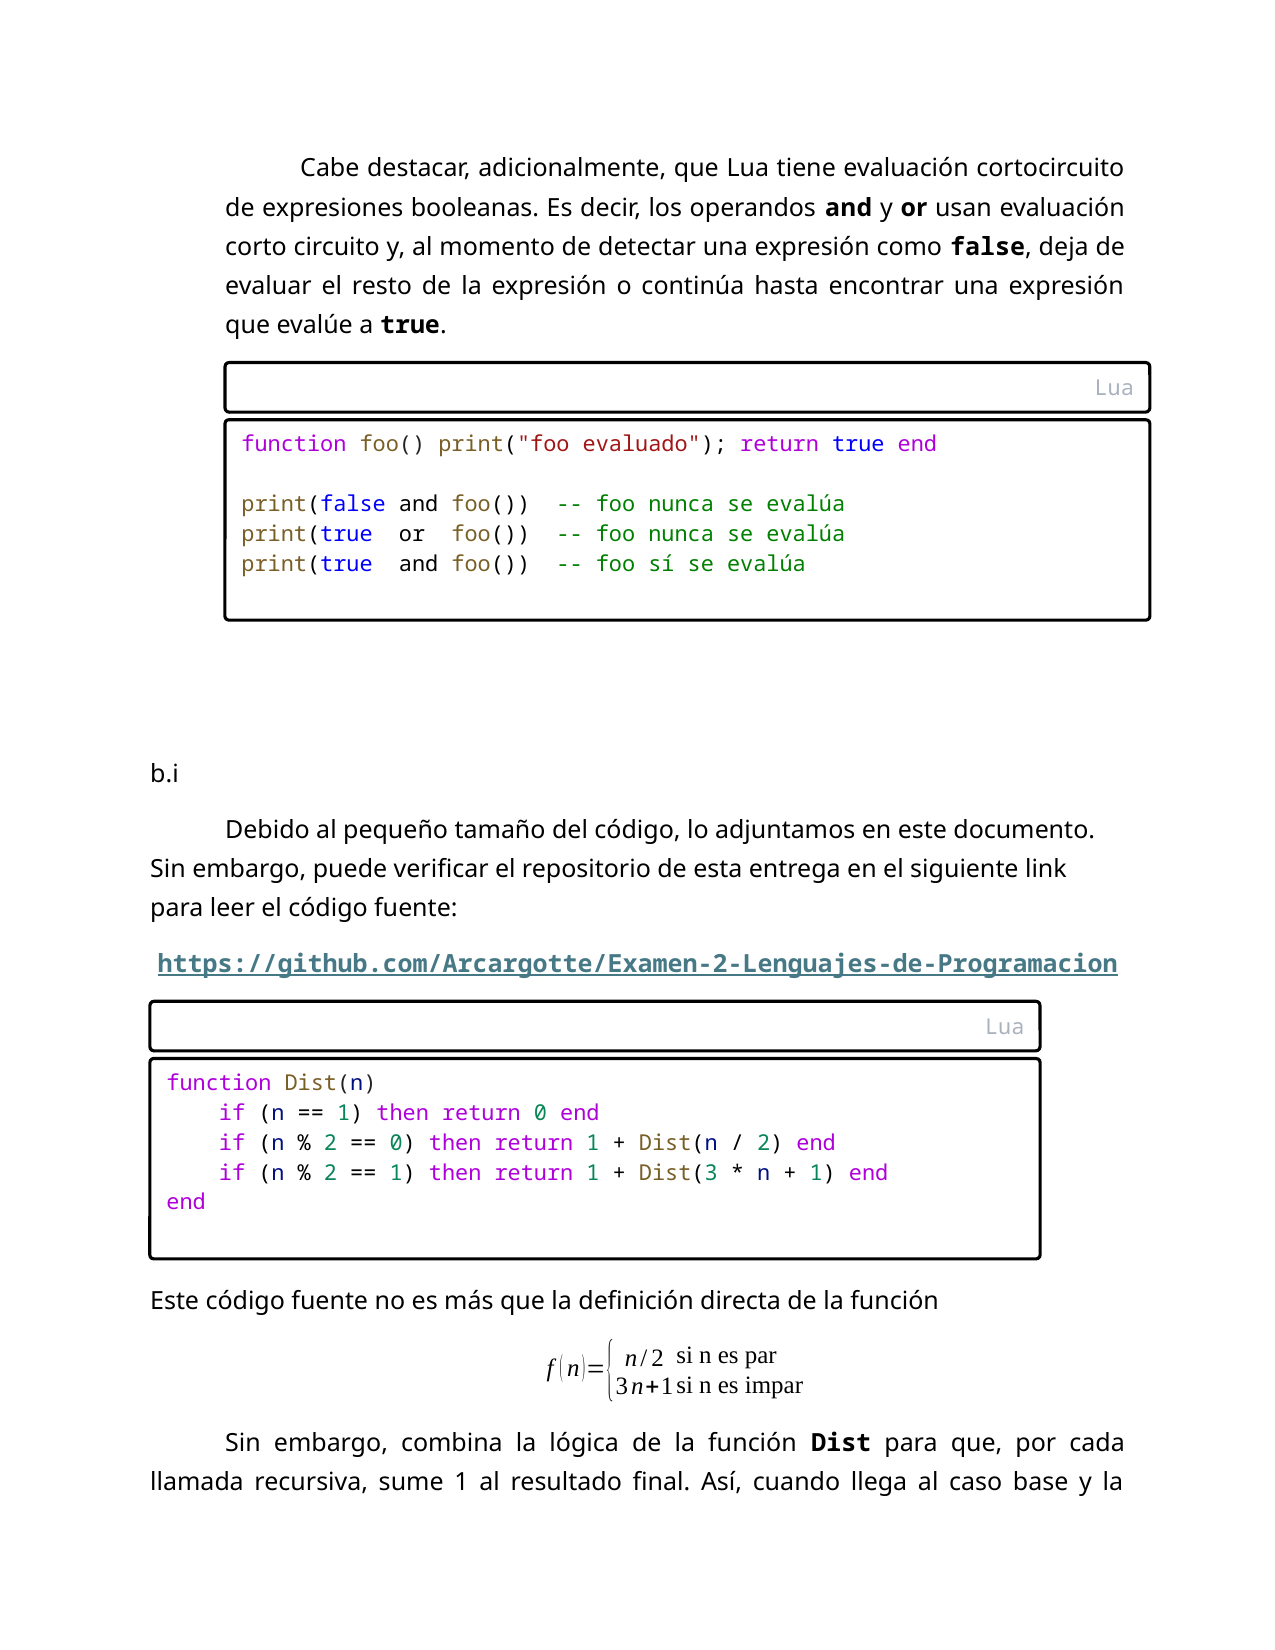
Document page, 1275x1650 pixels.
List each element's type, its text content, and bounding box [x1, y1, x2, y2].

text https://github.com/Arcargotte/Examen-2-Lenguajes-de-Programacion [150, 945, 1125, 979]
text b.i [150, 755, 1125, 789]
text Este código fuente no es más que la definición directa de la función [150, 1282, 1125, 1317]
text Cabe destacar, adicionalmente, que Lua tiene evaluación cortocircuito de expresiones booleanas. Es decir, los operandos and y or usan evaluación corto circuito y, al momento de detectar una expresión como false, deja de evaluar el resto de la expresión o continúa hasta encontrar una expresión que evalúe a true. [225, 150, 1125, 341]
text Debido al pequeño tamaño del código, lo adjuntamos en este documento. Sin embargo, puede verificar el repositorio de esta entrega en el siguiente link para leer el código fuente: [150, 811, 1125, 924]
